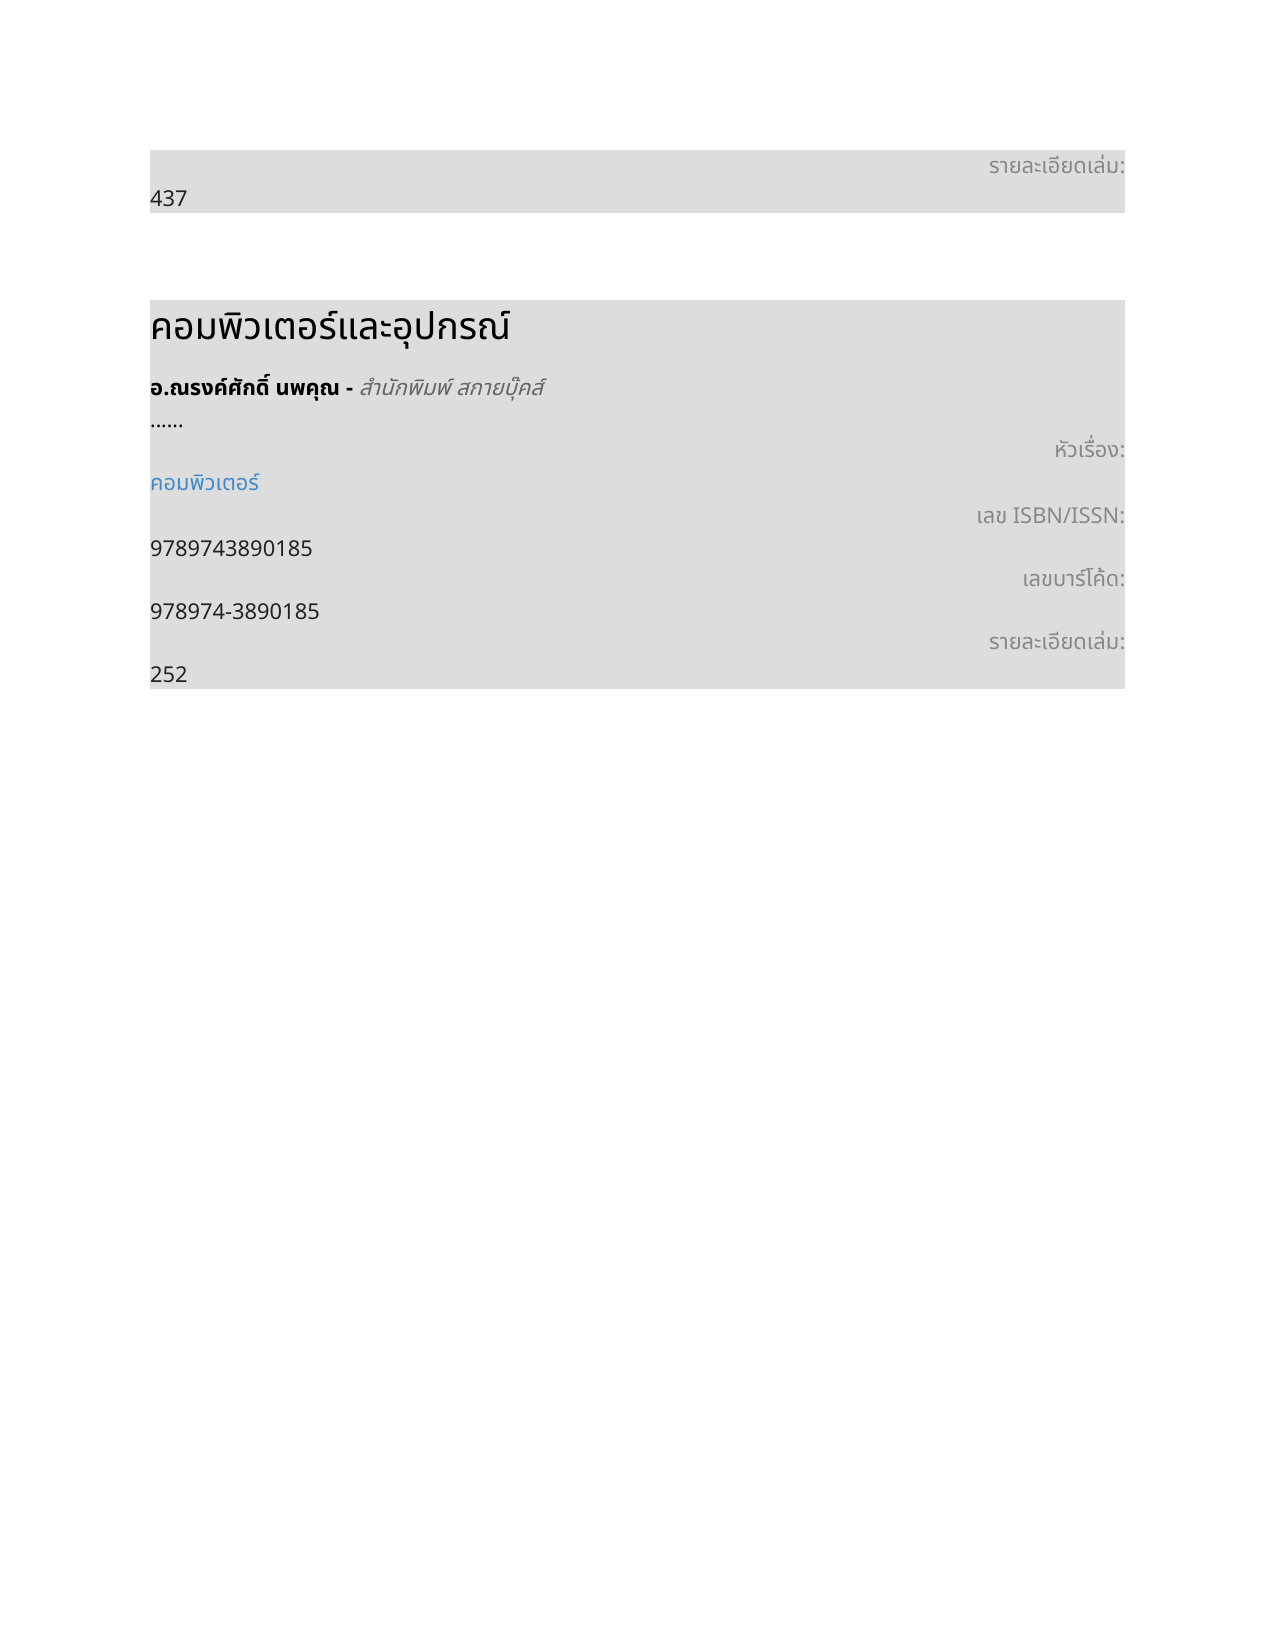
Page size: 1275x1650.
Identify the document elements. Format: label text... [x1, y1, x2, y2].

text ...... [150, 405, 1125, 434]
text เลขบาร์โค้ด: [150, 563, 1125, 596]
text หัวเรื่อง: [150, 434, 1125, 467]
text อ.ณรงค์ศักดิ์ นพคุณ - สำนักพิมพ์ สกายบุ๊คส์ [150, 372, 1125, 405]
text 437 [150, 183, 1125, 213]
text 978974-3890185 [150, 596, 1125, 626]
text คอมพิวเตอร์และอุปกรณ์ [150, 300, 1125, 357]
text รายละเอียดเล่ม: [150, 626, 1125, 659]
text คอมพิวเตอร์ [150, 467, 1125, 500]
text 9789743890185 [150, 533, 1125, 563]
text รายละเอียดเล่ม: [150, 150, 1125, 183]
text 252 [150, 659, 1125, 689]
text เลข ISBN/ISSN: [150, 500, 1125, 533]
